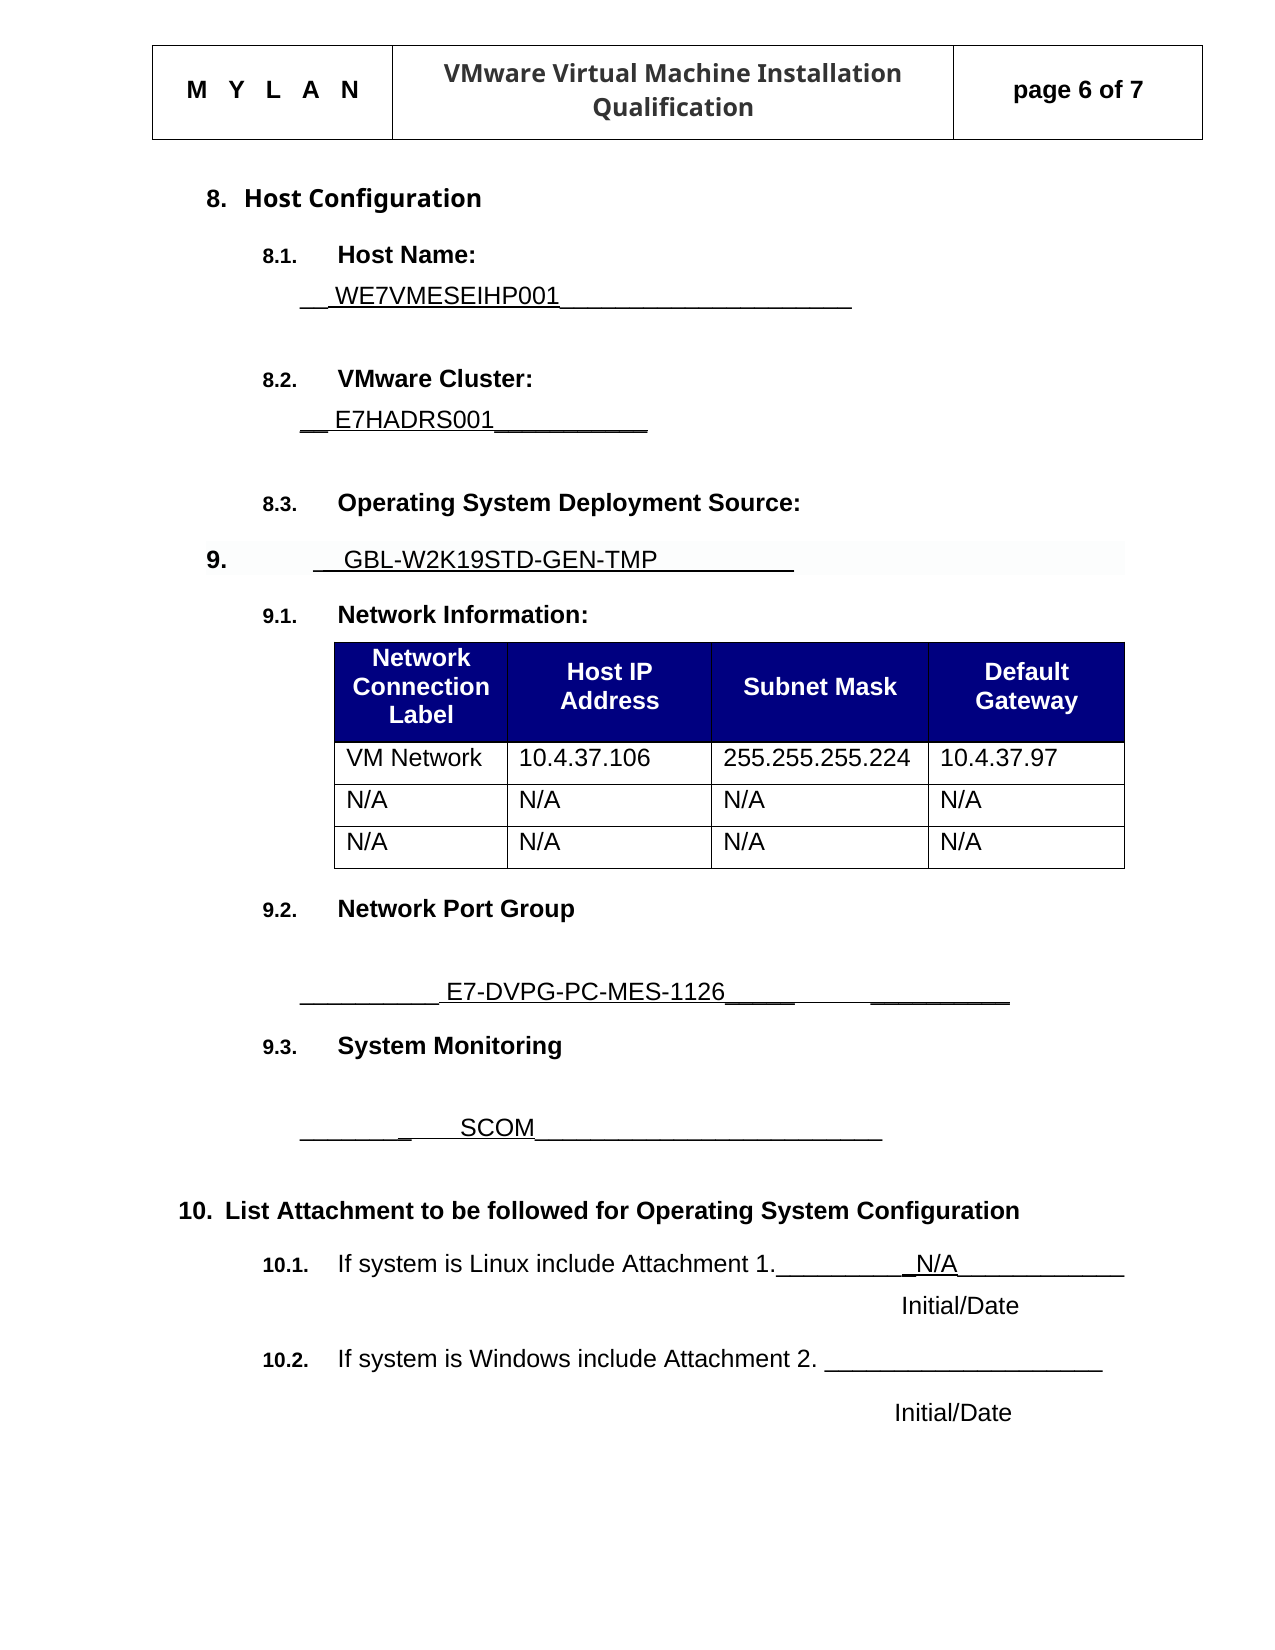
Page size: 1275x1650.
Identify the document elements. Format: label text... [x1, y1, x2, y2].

text __________ E7-DVPG-PC-MES-1126_____ __________ [225, 977, 1125, 1006]
subtitle ___GBL-W2K19STD-GEN-TMP________ ____ [206, 541, 1125, 575]
table_header Network Connection Label [335, 643, 507, 741]
table_cell N/A [929, 827, 1124, 868]
table_cell N/A [929, 785, 1124, 826]
subtitle Network Port Group [262, 894, 1125, 923]
table_cell 10.4.37.106 [508, 743, 711, 784]
table_header Host IP Address [508, 643, 711, 741]
table_header Subnet Mask [712, 643, 928, 741]
subtitle List Attachment to be followed for Operating System Configuration [178, 1196, 1125, 1224]
subtitle Host Name: [262, 240, 1125, 269]
text Initial/Date [825, 1291, 1125, 1319]
table_cell 10.4.37.97 [929, 743, 1124, 784]
text __ E7HADRS001___________ [253, 405, 1125, 434]
table_cell N/A [508, 827, 711, 868]
subtitle Operating System Deployment Source: [262, 488, 1125, 516]
table_cell N/A [508, 785, 711, 826]
table_cell 255.255.255.224 [712, 743, 928, 784]
text ________ SCOM_________________________ [150, 1113, 1125, 1142]
table_header Default Gateway [929, 643, 1124, 741]
subtitle Network Information: [262, 600, 1125, 629]
table_cell VM Network [335, 743, 507, 784]
text __ WE7VMESEIHP001_____________________ [253, 281, 1125, 310]
subtitle VMware Cluster: [262, 364, 1125, 393]
subtitle Host Configuration [206, 181, 1125, 215]
subtitle Initial/Date [825, 1398, 1125, 1427]
table_cell N/A [335, 827, 507, 868]
subtitle System Monitoring [262, 1031, 1125, 1059]
subtitle If system is Windows include Attachment 2. ____________________ [262, 1344, 1125, 1373]
subtitle If system is Linux include Attachment 1.__________N/A____________ [262, 1249, 1125, 1278]
table_cell N/A [712, 827, 928, 868]
table_cell N/A [335, 785, 507, 826]
table_cell N/A [712, 785, 928, 826]
